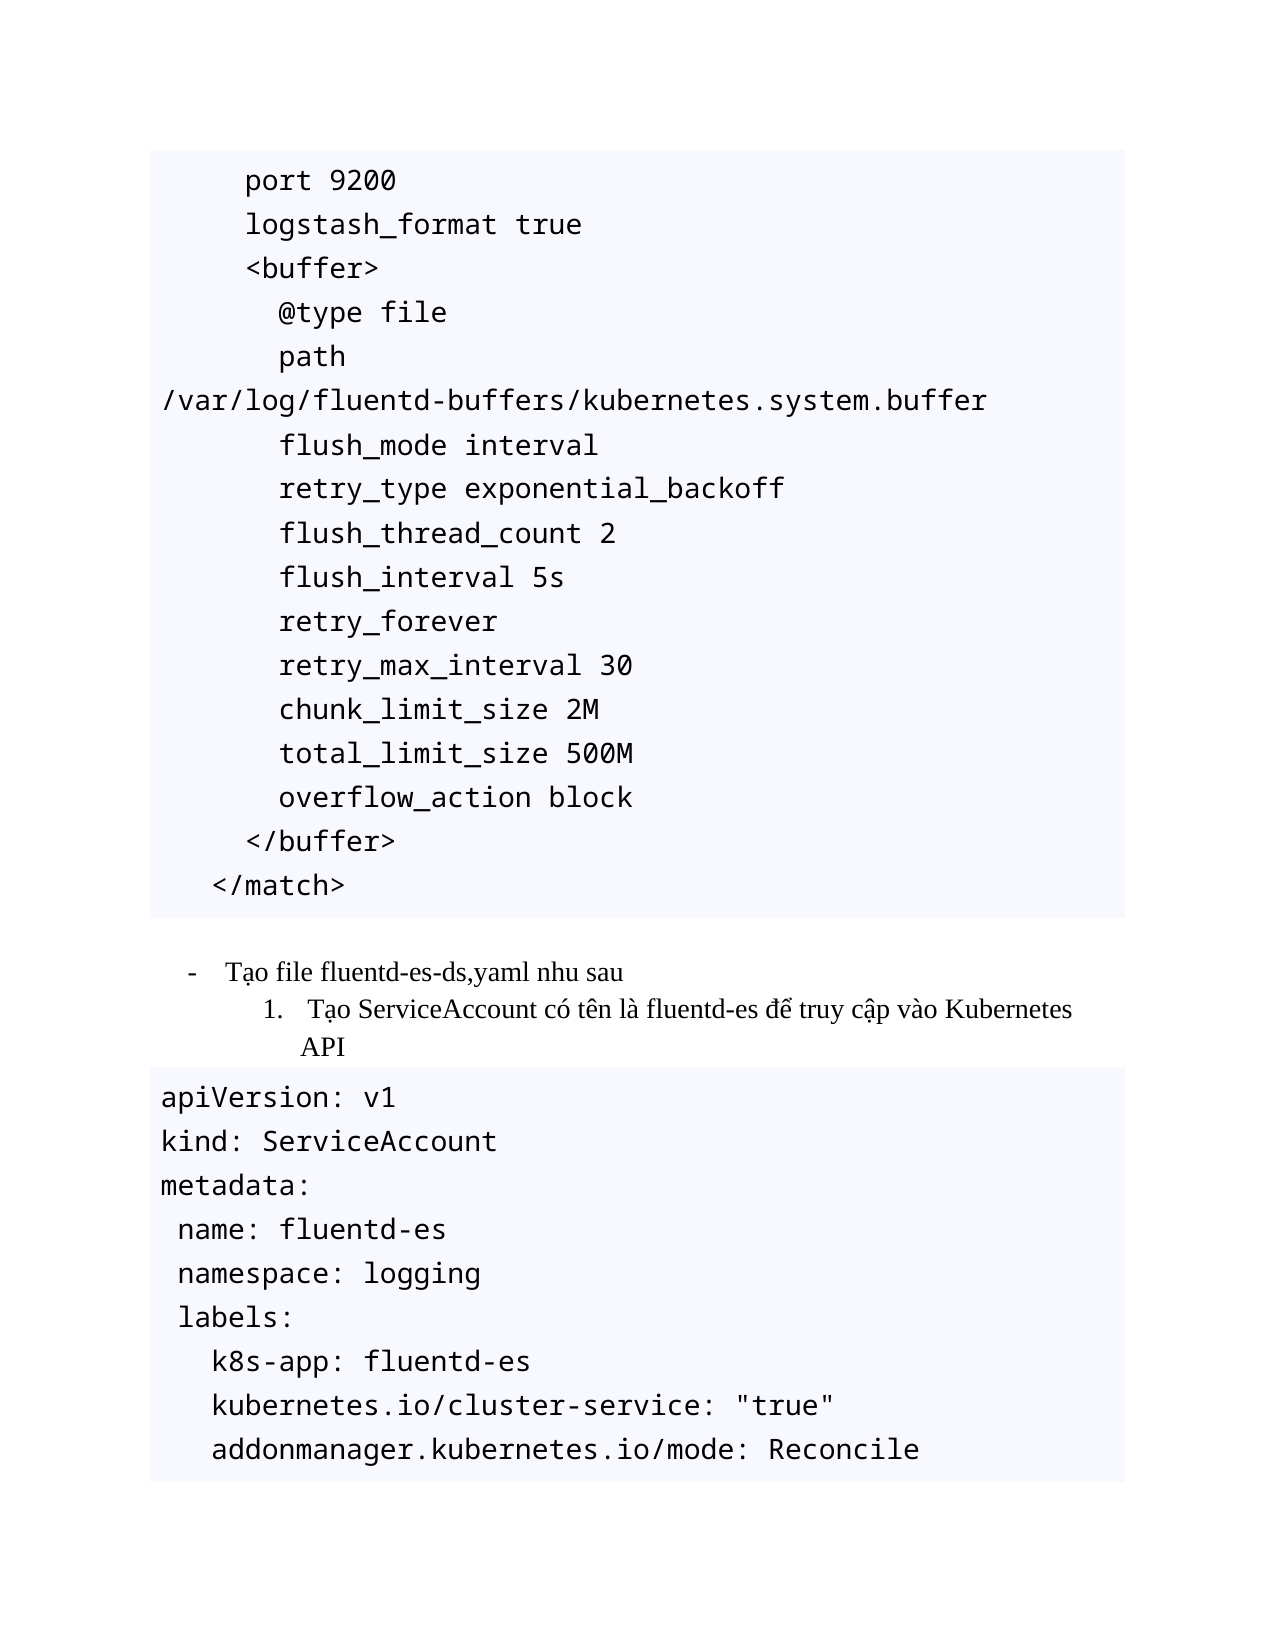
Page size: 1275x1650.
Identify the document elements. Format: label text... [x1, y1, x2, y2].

list Tạo file fluentd-es-ds,yaml nhu sau [187, 955, 1125, 988]
table_header apiVersion: v1 kind: ServiceAccount metadata: name: fluentd-es namespace: logging labels: k8s-app: fluentd-es kubernetes.io/cluster-service: "true" addonmanager.kubernetes.io/mode: Reconcile [150, 1067, 1125, 1482]
list Tạo ServiceAccount có tên là fluentd-es để truy cập vào Kubernetes API [262, 992, 1125, 1062]
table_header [150, 150, 1125, 918]
